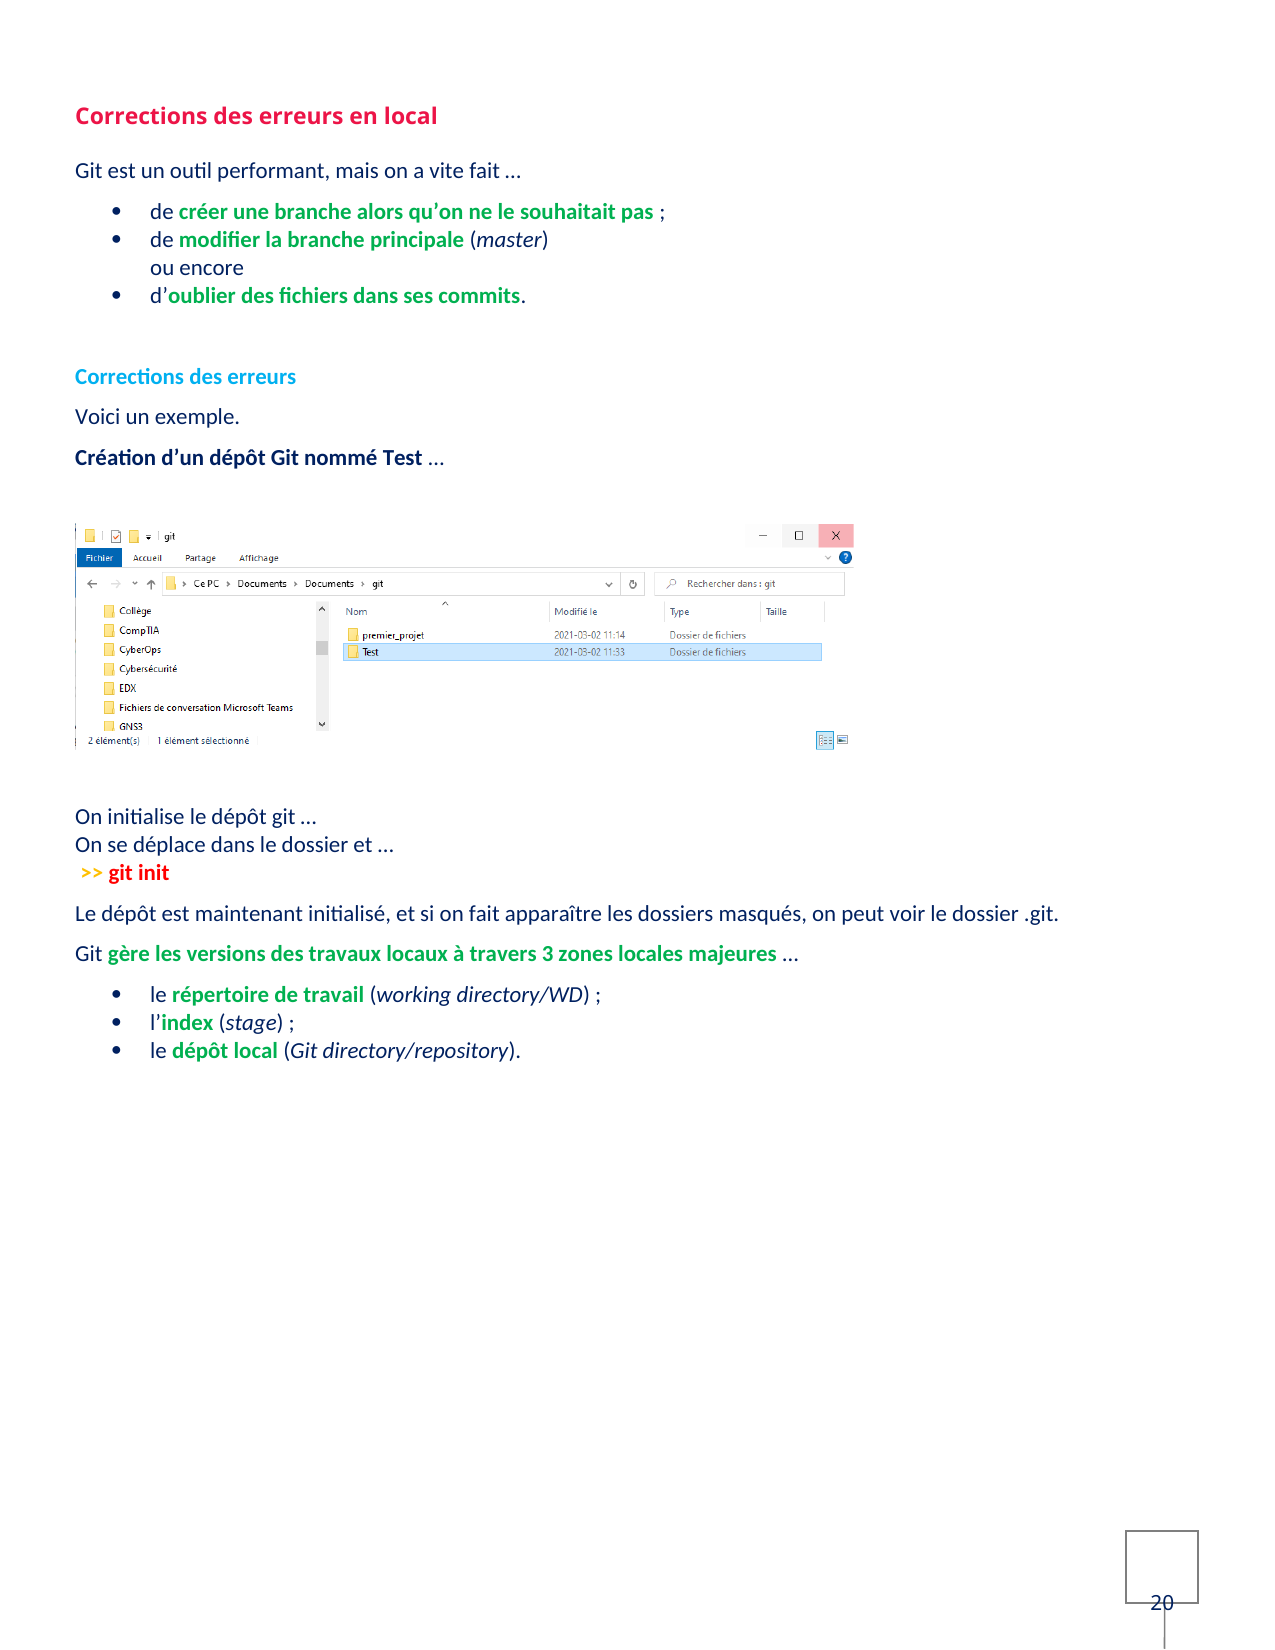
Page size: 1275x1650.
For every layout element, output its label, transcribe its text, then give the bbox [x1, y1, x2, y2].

list l’index (stage) ; [112, 1008, 1200, 1036]
list de créer une branche alors qu’on ne le souhaitait pas ; [112, 197, 1200, 225]
text Git est un outil performant, mais on a vite fait … [75, 156, 1200, 184]
text Création d’un dépôt Git nommé Test … [75, 443, 1200, 471]
text Le dépôt est maintenant initialisé, et si on fait apparaître les dossiers masqués, on peut voir le dossier .git. [75, 899, 1200, 927]
list de modifier la branche principale (master) ou encore [112, 225, 1200, 281]
text Voici un exemple. [75, 402, 1200, 430]
text Git gère les versions des travaux locaux à travers 3 zones locales majeures … [75, 939, 1200, 967]
subtitle Corrections des erreurs [75, 362, 1200, 390]
text On initialise le dépôt git … On se déplace dans le dossier et … >> git init [75, 802, 1200, 886]
subtitle Corrections des erreurs en local [75, 100, 1200, 131]
list le dépôt local (Git directory/repository). [112, 1036, 1200, 1064]
list d’oublier des fichiers dans ses commits. [112, 281, 1200, 309]
picture [75, 523, 854, 750]
list le répertoire de travail (working directory/WD) ; [112, 980, 1200, 1008]
